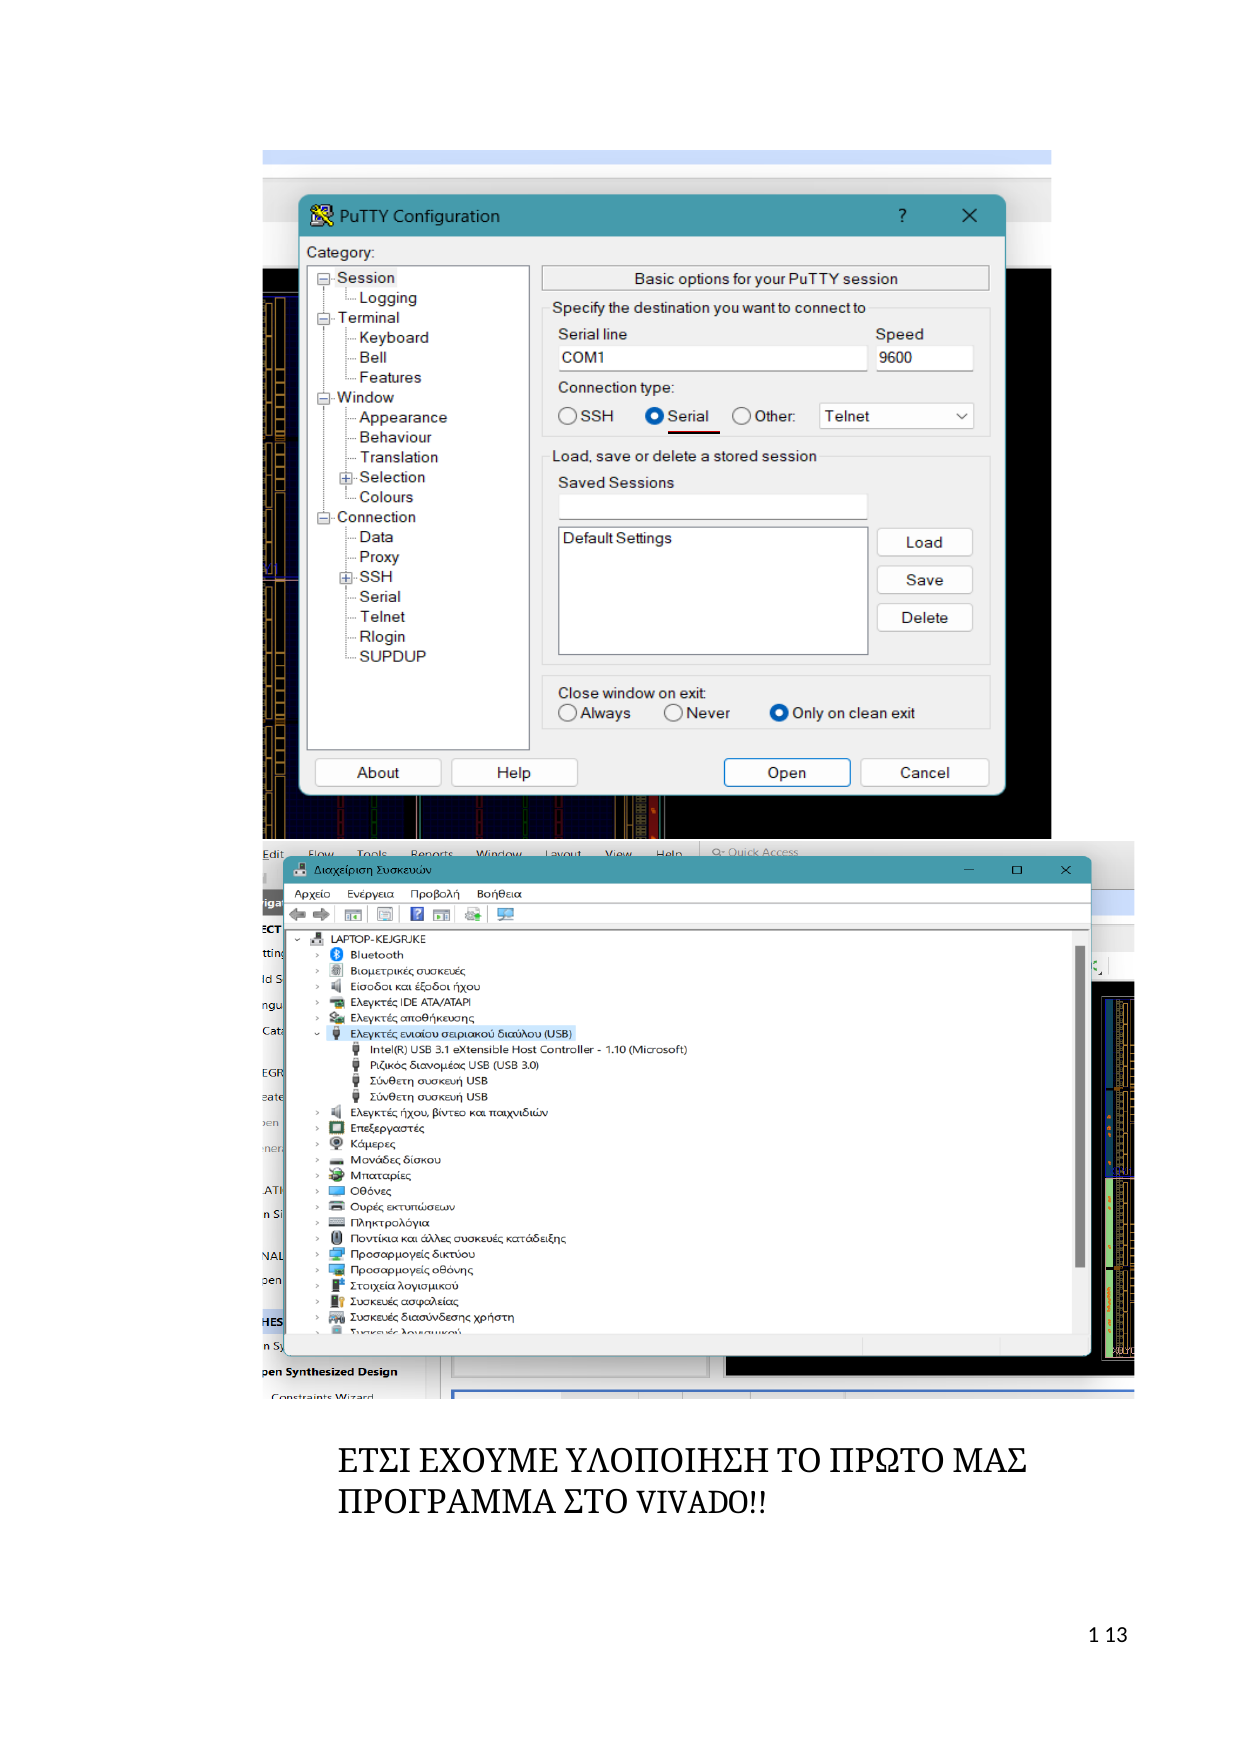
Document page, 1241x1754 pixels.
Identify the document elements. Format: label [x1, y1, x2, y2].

picture [262, 150, 1052, 839]
list [337, 1443, 1053, 1571]
picture [262, 841, 1135, 1399]
